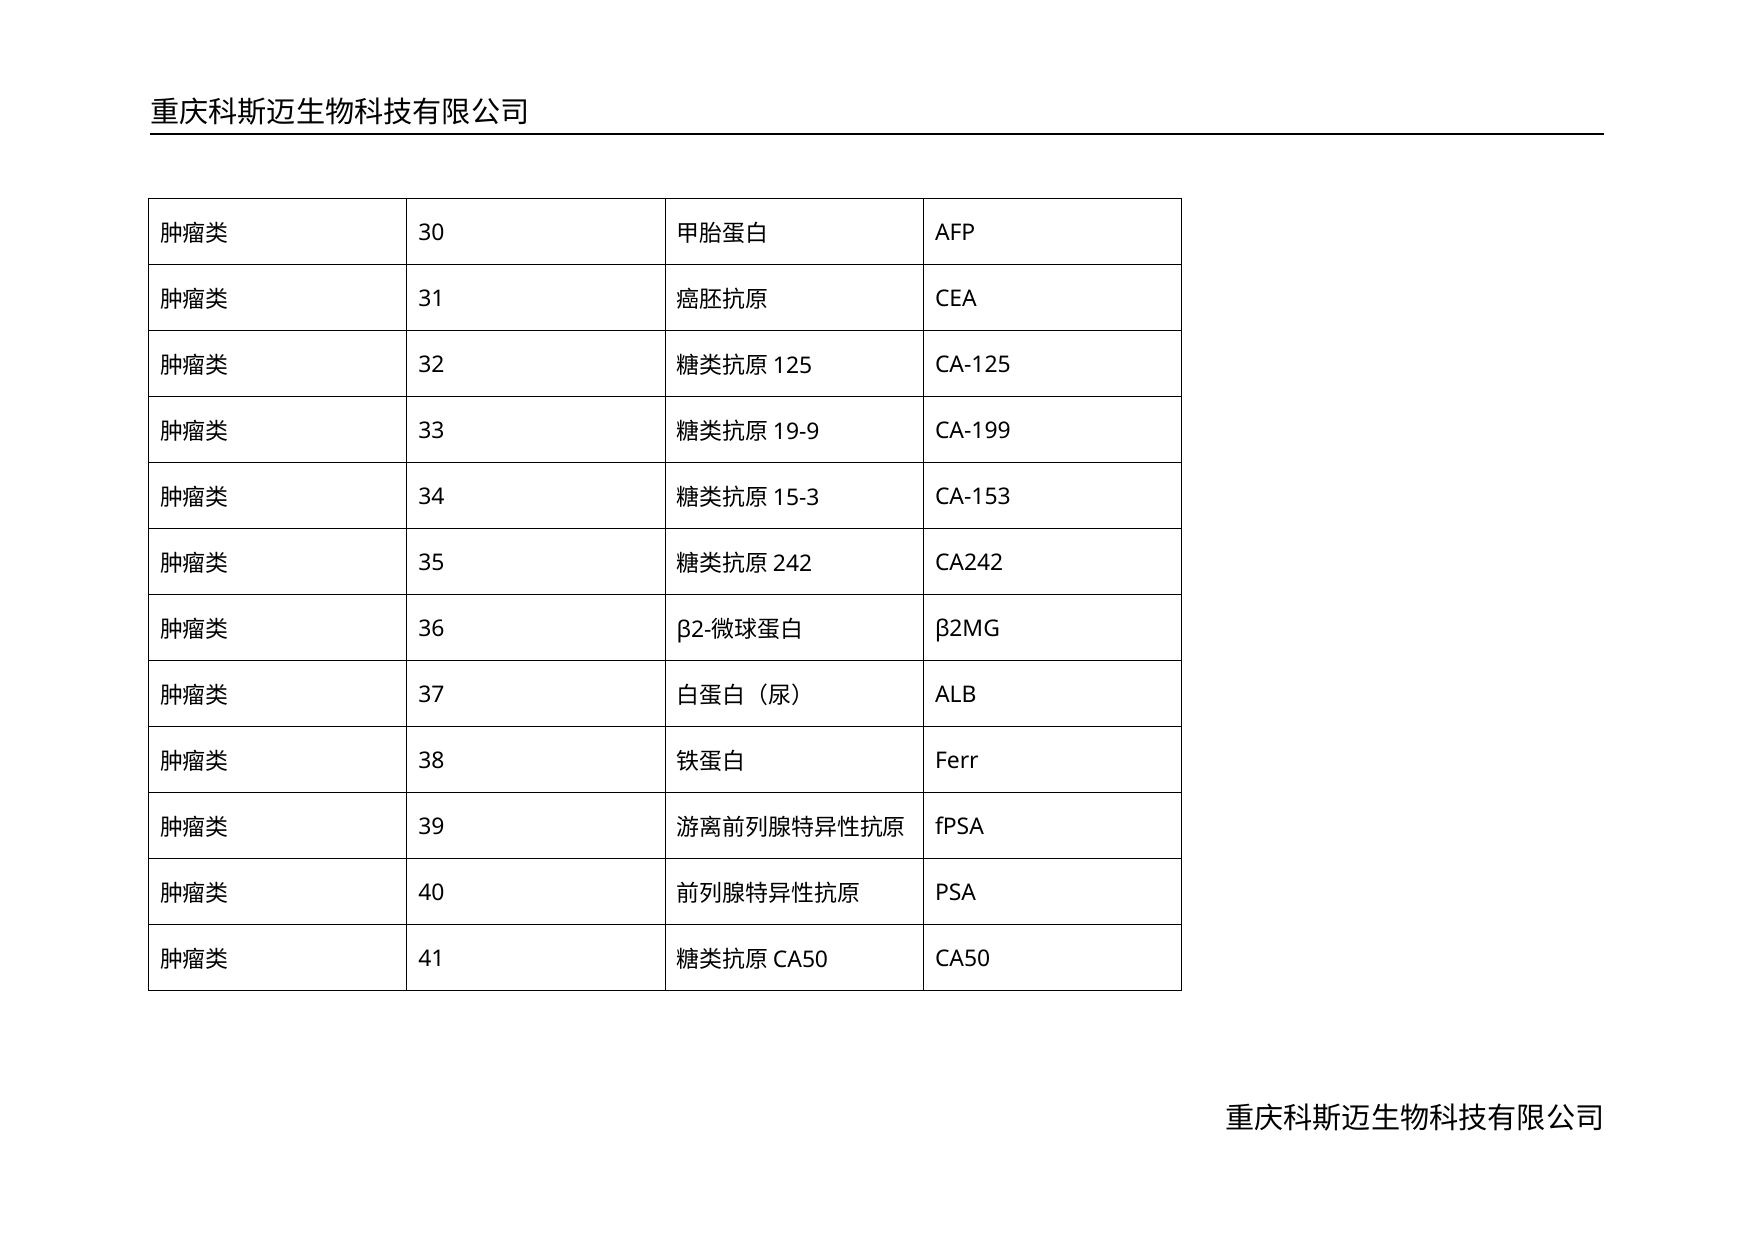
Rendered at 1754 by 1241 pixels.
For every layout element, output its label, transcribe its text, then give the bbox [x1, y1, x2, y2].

table_cell CA50 [924, 925, 1181, 990]
table_cell 铁蛋白 [666, 727, 923, 792]
table_cell 糖类抗原242 [666, 529, 923, 594]
table_cell 白蛋白（尿） [666, 661, 923, 726]
table_cell 38 [407, 727, 665, 792]
table_cell 前列腺特异性抗原 [666, 859, 923, 924]
table_cell 甲胎蛋白 [666, 199, 923, 264]
table_cell 肿瘤类 [149, 331, 406, 396]
table_cell AFP [924, 199, 1181, 264]
table_cell 肿瘤类 [149, 463, 406, 528]
table_cell CA-199 [924, 397, 1181, 462]
table_cell ALB [924, 661, 1181, 726]
table_cell 糖类抗原19-9 [666, 397, 923, 462]
table_cell 肿瘤类 [149, 793, 406, 858]
table_cell 33 [407, 397, 665, 462]
table_cell 肿瘤类 [149, 397, 406, 462]
table_cell 肿瘤类 [149, 265, 406, 330]
table_cell 肿瘤类 [149, 199, 406, 264]
table_cell CA-153 [924, 463, 1181, 528]
table_cell 癌胚抗原 [666, 265, 923, 330]
table_cell 糖类抗原125 [666, 331, 923, 396]
table_cell 肿瘤类 [149, 859, 406, 924]
table_cell 肿瘤类 [149, 529, 406, 594]
table_cell 肿瘤类 [149, 595, 406, 660]
table_cell 肿瘤类 [149, 727, 406, 792]
table_cell 30 [407, 199, 665, 264]
table_cell CA-125 [924, 331, 1181, 396]
table_cell 32 [407, 331, 665, 396]
table_cell PSA [924, 859, 1181, 924]
table_cell Ferr [924, 727, 1181, 792]
table_cell β2-微球蛋白 [666, 595, 923, 660]
table_cell 39 [407, 793, 665, 858]
table_cell 肿瘤类 [149, 925, 406, 990]
table_cell fPSA [924, 793, 1181, 858]
table_cell β2MG [924, 595, 1181, 660]
table_cell 31 [407, 265, 665, 330]
table_cell 34 [407, 463, 665, 528]
table_cell CA242 [924, 529, 1181, 594]
table_cell 游离前列腺特异性抗原 [666, 793, 923, 858]
table_cell 糖类抗原CA50 [666, 925, 923, 990]
table_cell CEA [924, 265, 1181, 330]
table_cell 肿瘤类 [149, 661, 406, 726]
table_cell 40 [407, 859, 665, 924]
table_cell 糖类抗原15-3 [666, 463, 923, 528]
table_cell 41 [407, 925, 665, 990]
table_cell 36 [407, 595, 665, 660]
table_cell 37 [407, 661, 665, 726]
table_cell 35 [407, 529, 665, 594]
